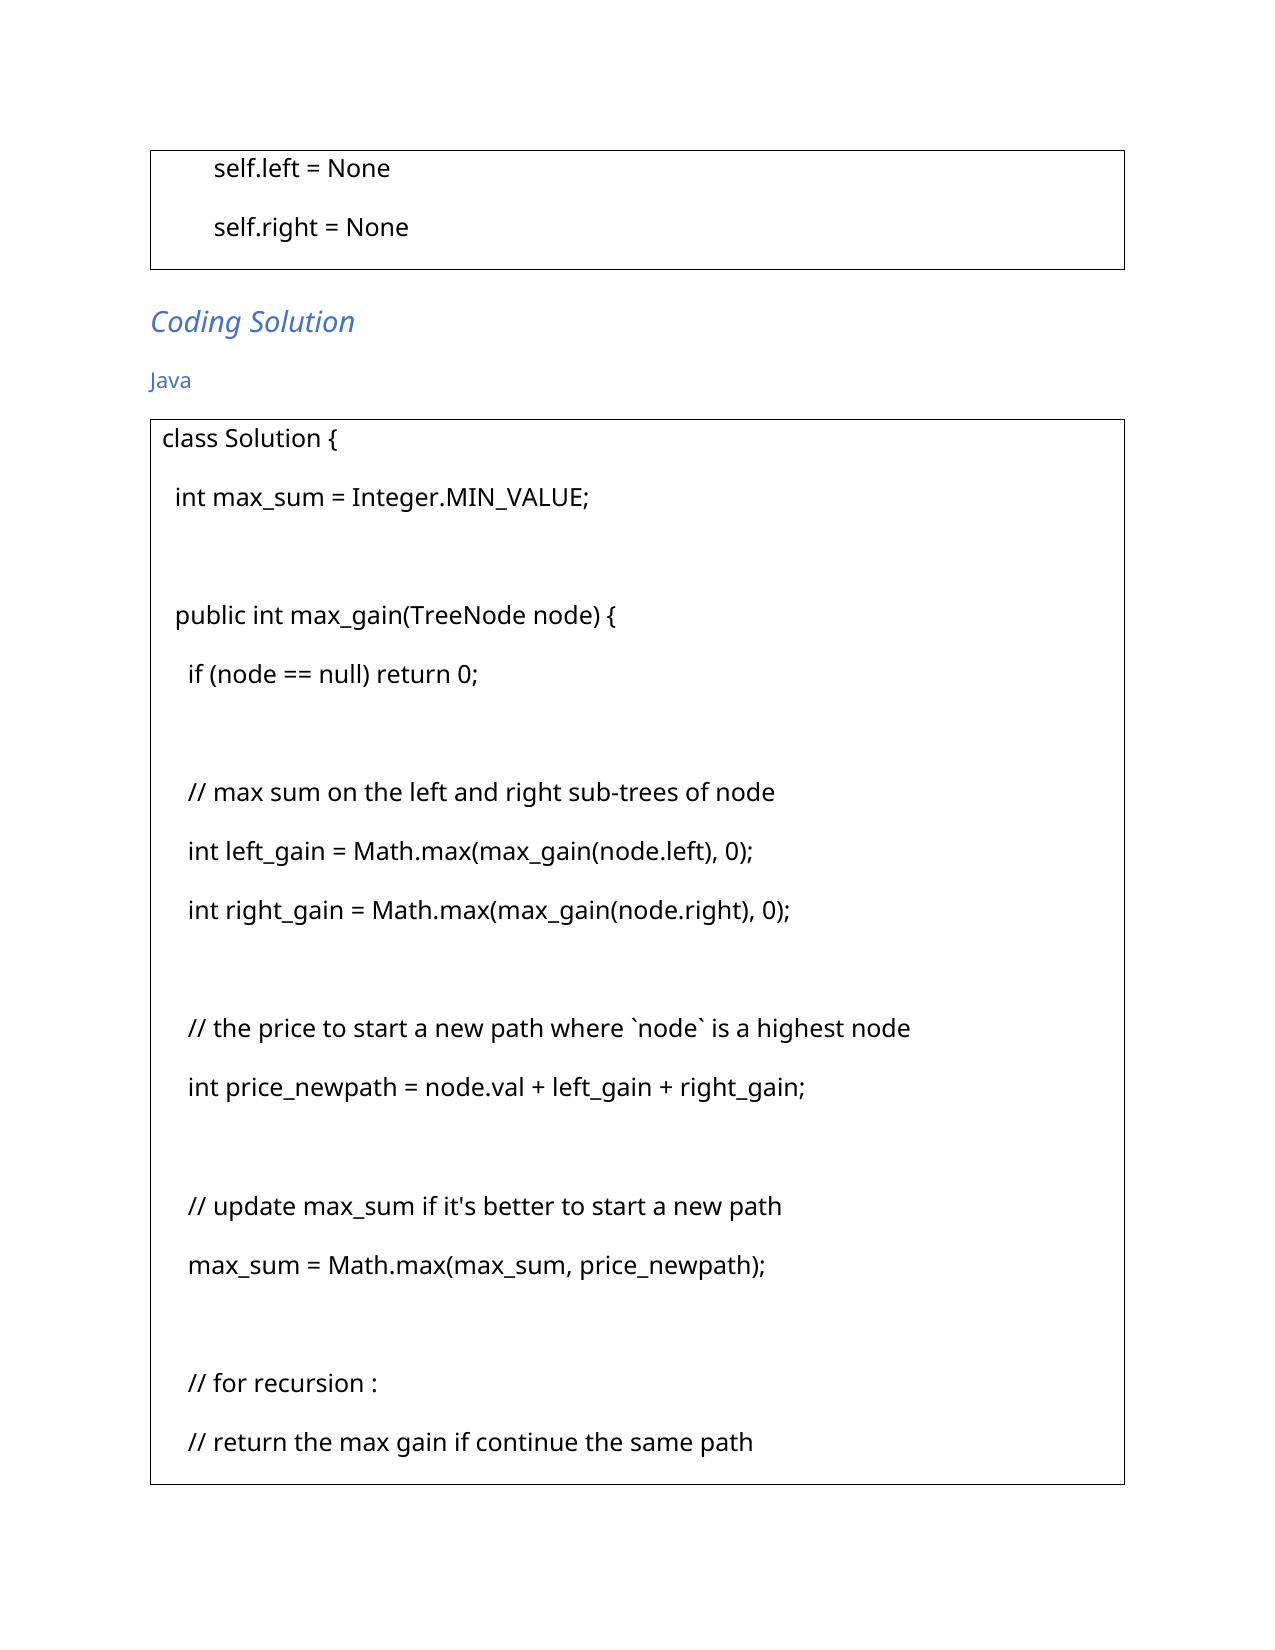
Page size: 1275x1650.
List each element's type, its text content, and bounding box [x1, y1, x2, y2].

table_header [151, 151, 1124, 269]
subtitle Coding Solution [150, 301, 1125, 341]
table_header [151, 420, 1124, 1483]
text Java [150, 364, 1125, 394]
